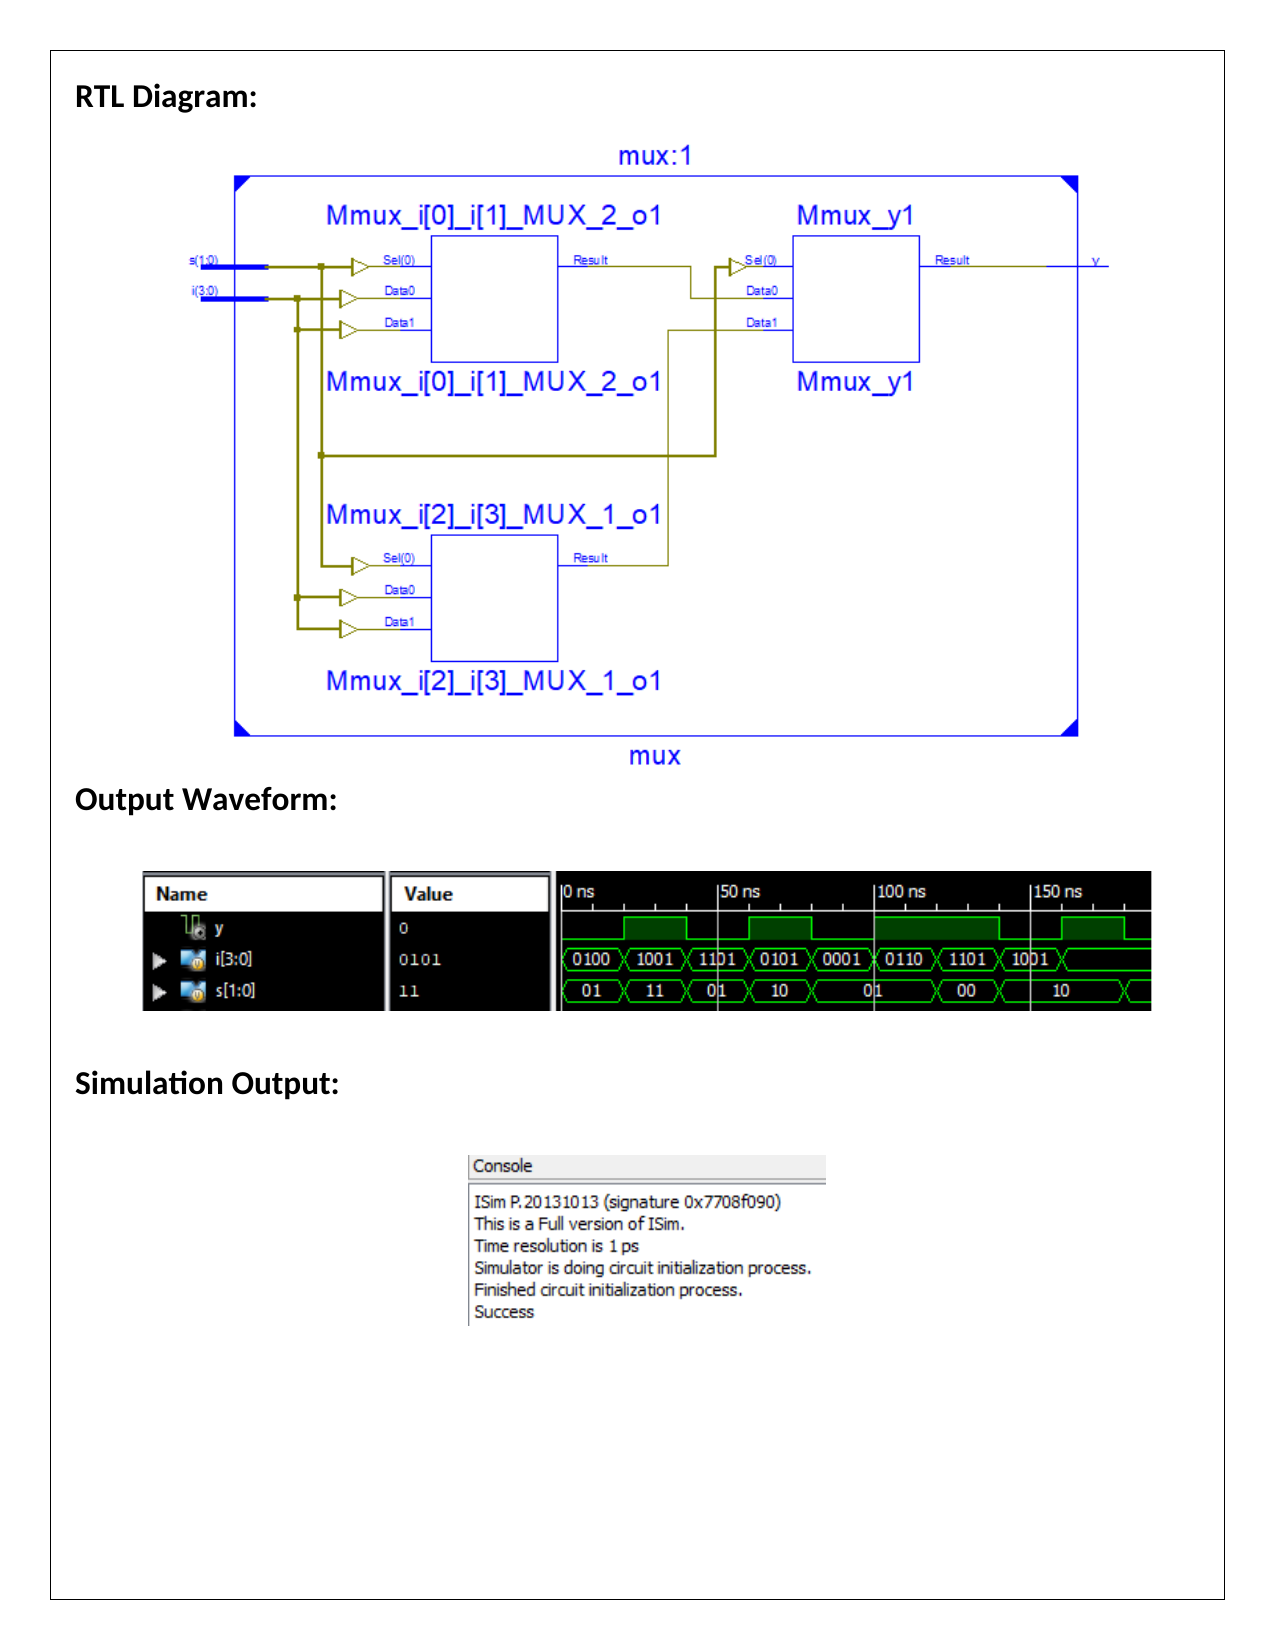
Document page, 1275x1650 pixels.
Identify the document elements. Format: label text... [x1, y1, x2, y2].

text Simulation Output: [75, 1062, 1219, 1102]
text RTL Diagram: [75, 75, 1219, 116]
picture [142, 871, 1152, 1011]
picture [177, 121, 1117, 774]
text Output Waveform: [75, 778, 1219, 819]
picture [468, 1155, 826, 1326]
